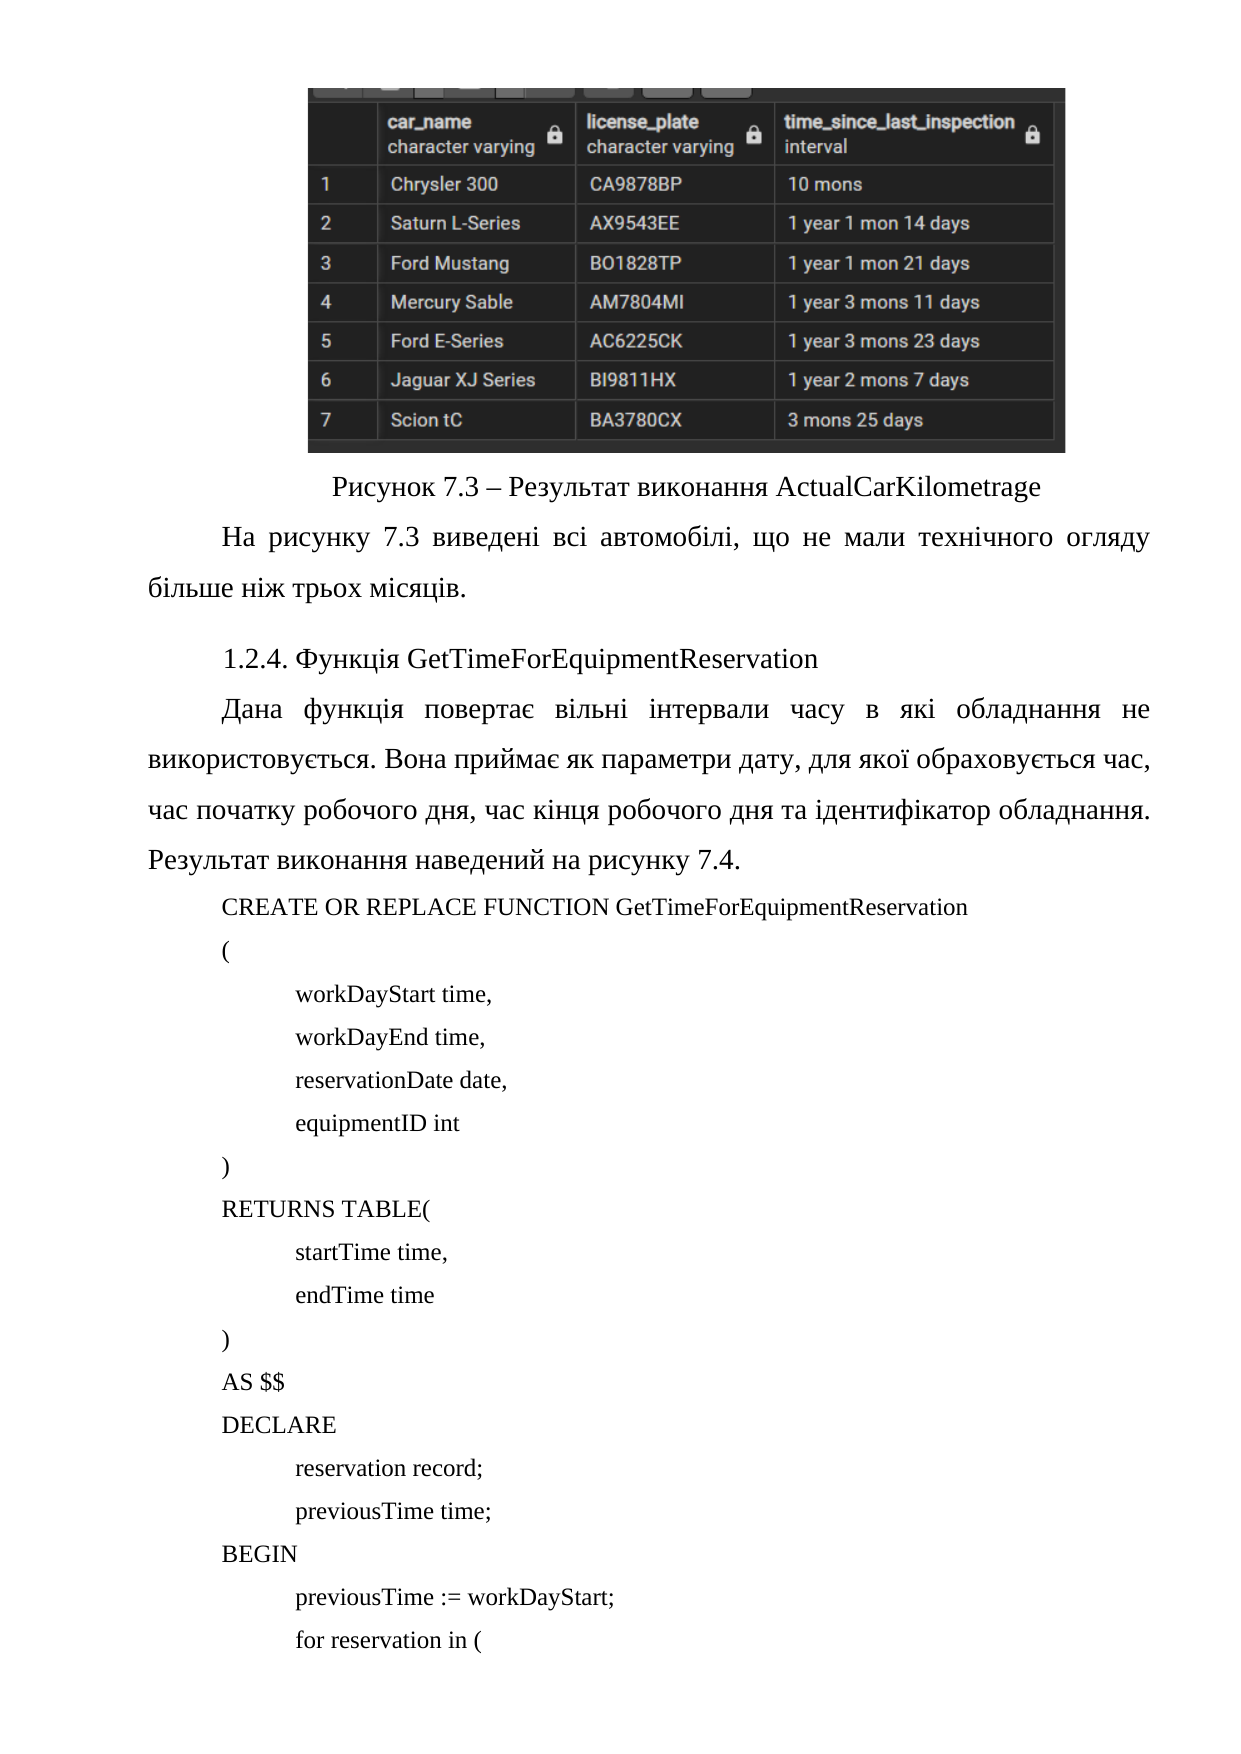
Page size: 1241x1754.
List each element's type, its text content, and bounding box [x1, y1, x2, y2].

subtitle Функція GetTimeForEquipmentReservation [223, 641, 1152, 674]
text Дана функція повертає вільні інтервали часу в які обладнання не використовується. Вона приймає як параметри дату, для якої обраховується час, час початку робочого дня, час кінця робочого дня та ідентифікатор обладнання. Результат виконання наведений на рисунку 7.4. [148, 691, 1152, 876]
text CREATE OR REPLACE FUNCTION GetTimeForEquipmentReservation [148, 892, 1152, 921]
picture [307, 88, 1066, 453]
text startTime time, [148, 1237, 1152, 1266]
text previousTime := workDayStart; [148, 1582, 1152, 1611]
text endTime time [148, 1281, 1152, 1309]
text previousTime time; [148, 1496, 1152, 1525]
text ) [148, 1151, 1152, 1180]
text workDayStart time, [148, 979, 1152, 1007]
text ) [148, 1324, 1152, 1352]
text workDayEnd time, [148, 1022, 1152, 1051]
text reservation record; [148, 1453, 1152, 1482]
text for reservation in ( [148, 1626, 1152, 1654]
text На рисунку 7.3 виведені всі автомобілі, що не мали технічного огляду більше ніж трьох місяців. [148, 519, 1152, 603]
text AS $$ [148, 1367, 1152, 1396]
text BEGIN [148, 1539, 1152, 1568]
text ( [148, 936, 1152, 964]
text Рисунок 7.3 – Результат виконання ActualCarKilometrage [148, 469, 1152, 503]
text RETURNS TABLE( [148, 1194, 1152, 1223]
text reservationDate date, [148, 1065, 1152, 1094]
text DECLARE [148, 1410, 1152, 1439]
text equipmentID int [148, 1108, 1152, 1137]
